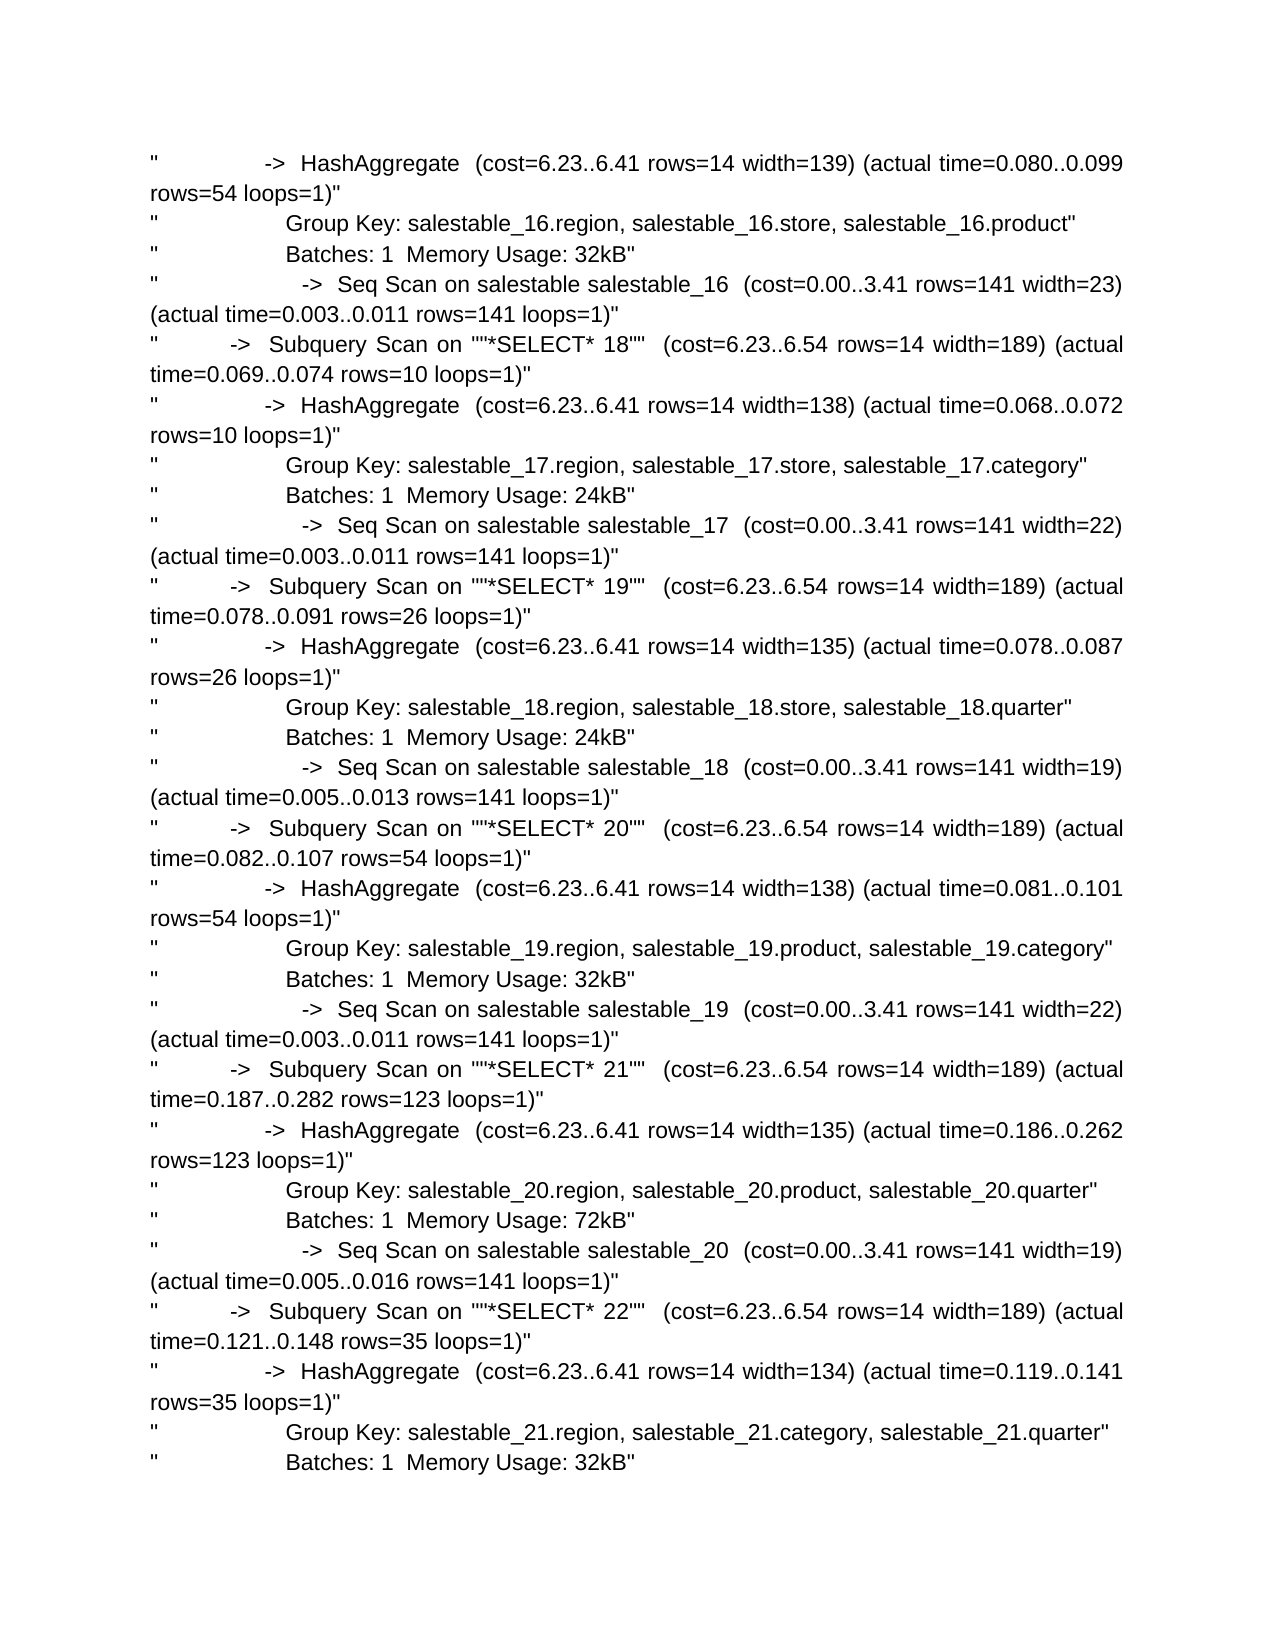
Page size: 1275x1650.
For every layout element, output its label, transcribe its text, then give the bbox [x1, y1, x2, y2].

text " Group Key: salestable_16.region, salestable_16.store, salestable_16.product" [150, 210, 1125, 237]
text " Group Key: salestable_21.region, salestable_21.category, salestable_21.quarter" [150, 1419, 1125, 1445]
text " Group Key: salestable_20.region, salestable_20.product, salestable_20.quarter" [150, 1177, 1125, 1203]
text " -> Seq Scan on salestable salestable_19 (cost=0.00..3.41 rows=141 width=22) (actual time=0.003..0.011 rows=141 loops=1)" [150, 996, 1125, 1052]
text " -> Subquery Scan on ""*SELECT* 20"" (cost=6.23..6.54 rows=14 width=189) (actual time=0.082..0.107 rows=54 loops=1)" [150, 814, 1125, 871]
text " -> HashAggregate (cost=6.23..6.41 rows=14 width=135) (actual time=0.186..0.262 rows=123 loops=1)" [150, 1117, 1125, 1173]
text " Batches: 1 Memory Usage: 32kB" [150, 241, 1125, 267]
text " Batches: 1 Memory Usage: 72kB" [150, 1207, 1125, 1234]
text " Batches: 1 Memory Usage: 24kB" [150, 724, 1125, 750]
text " -> HashAggregate (cost=6.23..6.41 rows=14 width=139) (actual time=0.080..0.099 rows=54 loops=1)" [150, 150, 1125, 207]
text " Group Key: salestable_18.region, salestable_18.store, salestable_18.quarter" [150, 694, 1125, 720]
text " -> Subquery Scan on ""*SELECT* 19"" (cost=6.23..6.54 rows=14 width=189) (actual time=0.078..0.091 rows=26 loops=1)" [150, 573, 1125, 629]
text " -> HashAggregate (cost=6.23..6.41 rows=14 width=138) (actual time=0.081..0.101 rows=54 loops=1)" [150, 875, 1125, 932]
text " -> Subquery Scan on ""*SELECT* 21"" (cost=6.23..6.54 rows=14 width=189) (actual time=0.187..0.282 rows=123 loops=1)" [150, 1056, 1125, 1113]
text " Batches: 1 Memory Usage: 32kB" [150, 966, 1125, 992]
text " -> Seq Scan on salestable salestable_20 (cost=0.00..3.41 rows=141 width=19) (actual time=0.005..0.016 rows=141 loops=1)" [150, 1237, 1125, 1294]
text " -> HashAggregate (cost=6.23..6.41 rows=14 width=135) (actual time=0.078..0.087 rows=26 loops=1)" [150, 633, 1125, 690]
text " -> Subquery Scan on ""*SELECT* 18"" (cost=6.23..6.54 rows=14 width=189) (actual time=0.069..0.074 rows=10 loops=1)" [150, 331, 1125, 388]
text " -> Seq Scan on salestable salestable_17 (cost=0.00..3.41 rows=141 width=22) (actual time=0.003..0.011 rows=141 loops=1)" [150, 512, 1125, 569]
text " -> Seq Scan on salestable salestable_16 (cost=0.00..3.41 rows=141 width=23) (actual time=0.003..0.011 rows=141 loops=1)" [150, 271, 1125, 327]
text " Group Key: salestable_17.region, salestable_17.store, salestable_17.category" [150, 452, 1125, 478]
text " -> Subquery Scan on ""*SELECT* 22"" (cost=6.23..6.54 rows=14 width=189) (actual time=0.121..0.148 rows=35 loops=1)" [150, 1298, 1125, 1354]
text " -> Seq Scan on salestable salestable_18 (cost=0.00..3.41 rows=141 width=19) (actual time=0.005..0.013 rows=141 loops=1)" [150, 754, 1125, 811]
text " Batches: 1 Memory Usage: 24kB" [150, 482, 1125, 509]
text " Batches: 1 Memory Usage: 32kB" [150, 1449, 1125, 1475]
text " -> HashAggregate (cost=6.23..6.41 rows=14 width=138) (actual time=0.068..0.072 rows=10 loops=1)" [150, 392, 1125, 448]
text " -> HashAggregate (cost=6.23..6.41 rows=14 width=134) (actual time=0.119..0.141 rows=35 loops=1)" [150, 1358, 1125, 1415]
text " Group Key: salestable_19.region, salestable_19.product, salestable_19.category" [150, 935, 1125, 962]
